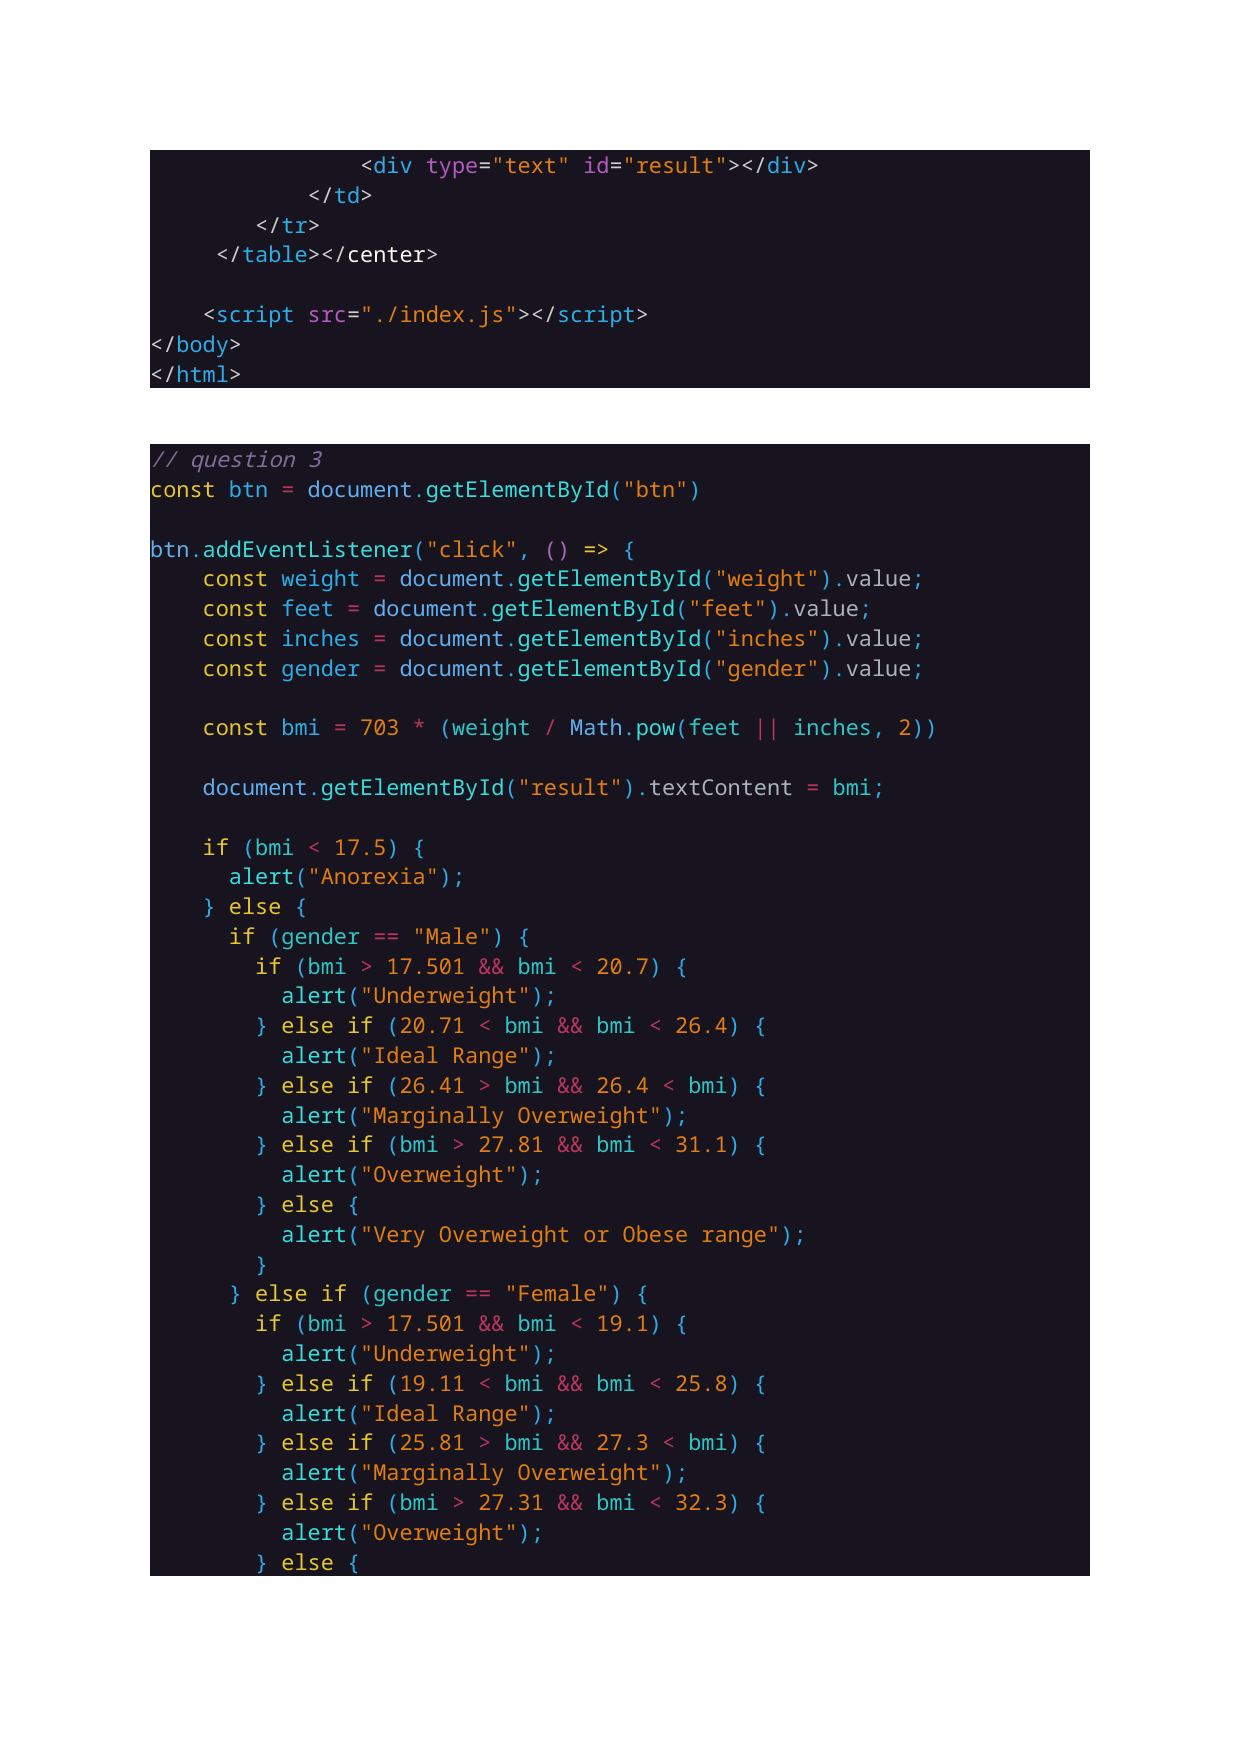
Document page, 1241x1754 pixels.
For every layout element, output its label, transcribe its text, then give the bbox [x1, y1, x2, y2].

text alert("Overweight"); [150, 1159, 1090, 1189]
text } [150, 1248, 1090, 1278]
text <script src="./index.js"></script> [150, 299, 1090, 329]
text const gender = document.getElementById("gender").value; [150, 653, 1090, 682]
text </body> [150, 329, 1090, 358]
text alert("Ideal Range"); [150, 1040, 1090, 1070]
text const feet = document.getElementById("feet").value; [150, 593, 1090, 623]
text alert("Overweight"); [150, 1517, 1090, 1546]
text } else if (bmi > 27.31 && bmi < 32.3) { [150, 1487, 1090, 1517]
text const inches = document.getElementById("inches").value; [150, 623, 1090, 653]
text } else if (bmi > 27.81 && bmi < 31.1) { [150, 1129, 1090, 1159]
text alert("Very Overweight or Obese range"); [150, 1219, 1090, 1248]
text const bmi = 703 * (weight / Math.pow(feet || inches, 2)) [150, 712, 1090, 742]
text </table></center> [150, 239, 1090, 269]
text if (bmi < 17.5) { [150, 831, 1090, 861]
text } else { [150, 1546, 1090, 1576]
text </td> [150, 180, 1090, 209]
text <div type="text" id="result"></div> [150, 150, 1090, 180]
text document.getElementById("result").textContent = bmi; [150, 772, 1090, 802]
text if (bmi > 17.501 && bmi < 19.1) { [150, 1308, 1090, 1338]
text const weight = document.getElementById("weight").value; [150, 563, 1090, 593]
text alert("Underweight"); [150, 1338, 1090, 1368]
text } else { [150, 891, 1090, 921]
text } else { [150, 1189, 1090, 1219]
text alert("Anorexia"); [150, 861, 1090, 891]
text const btn = document.getElementById("btn") [150, 474, 1090, 504]
text } else if (26.41 > bmi && 26.4 < bmi) { [150, 1070, 1090, 1099]
text alert("Ideal Range"); [150, 1397, 1090, 1427]
text if (bmi > 17.501 && bmi < 20.7) { [150, 951, 1090, 980]
text alert("Underweight"); [150, 980, 1090, 1010]
text } else if (gender == "Female") { [150, 1278, 1090, 1308]
text } else if (19.11 < bmi && bmi < 25.8) { [150, 1368, 1090, 1397]
text alert("Marginally Overweight"); [150, 1099, 1090, 1129]
text if (gender == "Male") { [150, 921, 1090, 951]
text // question 3 [150, 444, 1090, 474]
text } else if (20.71 < bmi && bmi < 26.4) { [150, 1010, 1090, 1040]
text </tr> [150, 209, 1090, 239]
text alert("Marginally Overweight"); [150, 1457, 1090, 1487]
text btn.addEventListener("click", () => { [150, 533, 1090, 563]
text </html> [150, 358, 1090, 388]
text } else if (25.81 > bmi && 27.3 < bmi) { [150, 1427, 1090, 1457]
